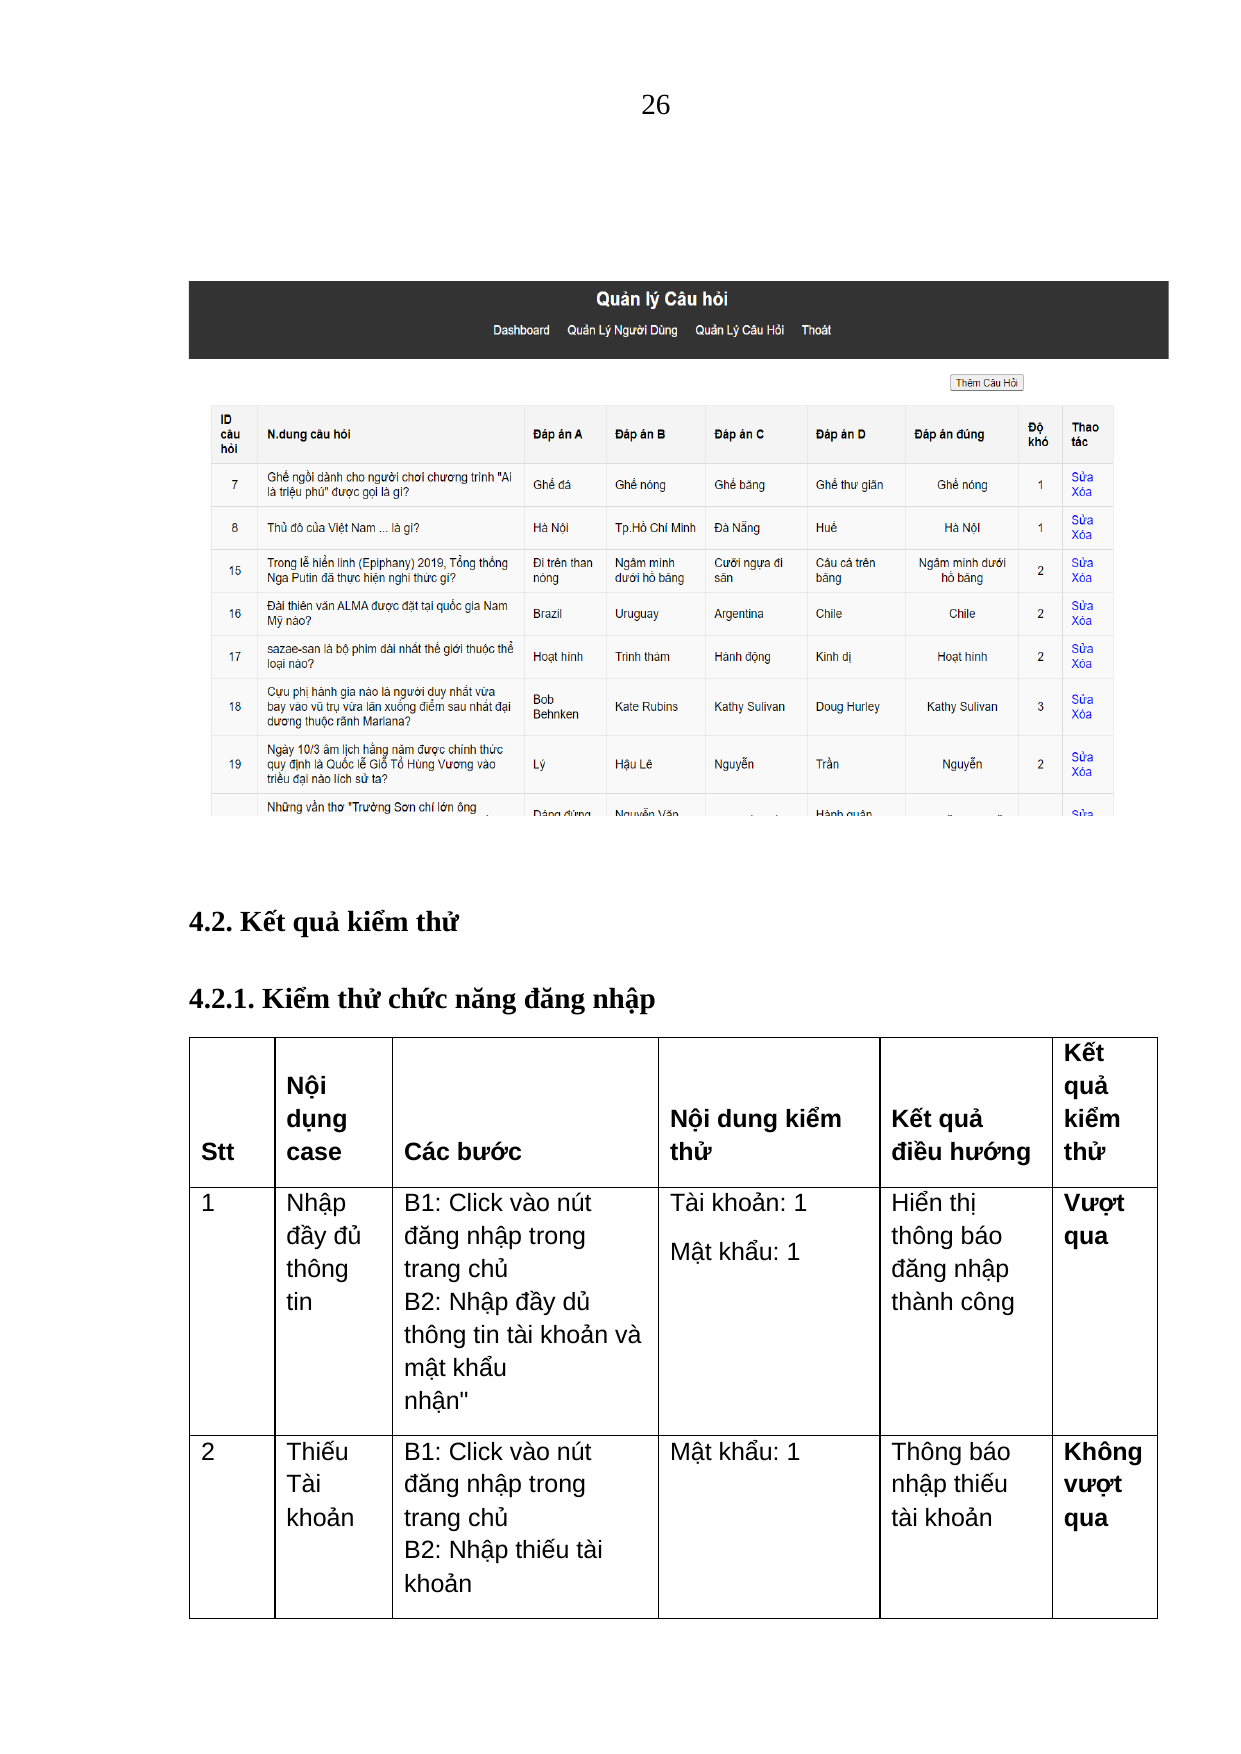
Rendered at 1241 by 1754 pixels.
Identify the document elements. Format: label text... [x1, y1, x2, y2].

table_cell Nhập đầy đủ thông tin [276, 1188, 392, 1435]
table_header Stt [190, 1038, 274, 1187]
table_cell Vượt qua [1053, 1188, 1157, 1435]
picture [188, 275, 1169, 816]
subtitle 4.2.1. Kiểm thử chức năng đăng nhập [189, 981, 1122, 1014]
table_cell Tài khoản: 1 Mật khẩu: 1 [659, 1188, 879, 1435]
subtitle 4.2. Kết quả kiểm thử [189, 904, 1122, 937]
table_cell 1 [190, 1188, 274, 1435]
table_header Kết quả kiểm thử [1053, 1038, 1157, 1187]
table_cell Không vượt qua [1053, 1436, 1157, 1618]
table_cell Thông báo nhập thiếu tài khoản [881, 1436, 1052, 1618]
table_cell B1: Click vào nút đăng nhập trong trang chủ B2: Nhập thiếu tài khoản [393, 1436, 658, 1618]
table_header Nội dung kiểm thử [659, 1038, 879, 1187]
table_cell Mật khẩu: 1 [659, 1436, 879, 1618]
table_header Kết quả điều hướng [881, 1038, 1052, 1187]
table_cell B1: Click vào nút đăng nhập trong trang chủ B2: Nhập đầy dủ thông tin tài khoản và mật khẩu nhận" [393, 1188, 658, 1435]
table_cell Hiển thị thông báo đăng nhập thành công [881, 1188, 1052, 1435]
table_header Các bước [393, 1038, 658, 1187]
table_header Nội dụng case [276, 1038, 392, 1187]
table_cell 2 [190, 1436, 274, 1618]
table_cell Thiếu Tài khoản [276, 1436, 392, 1618]
